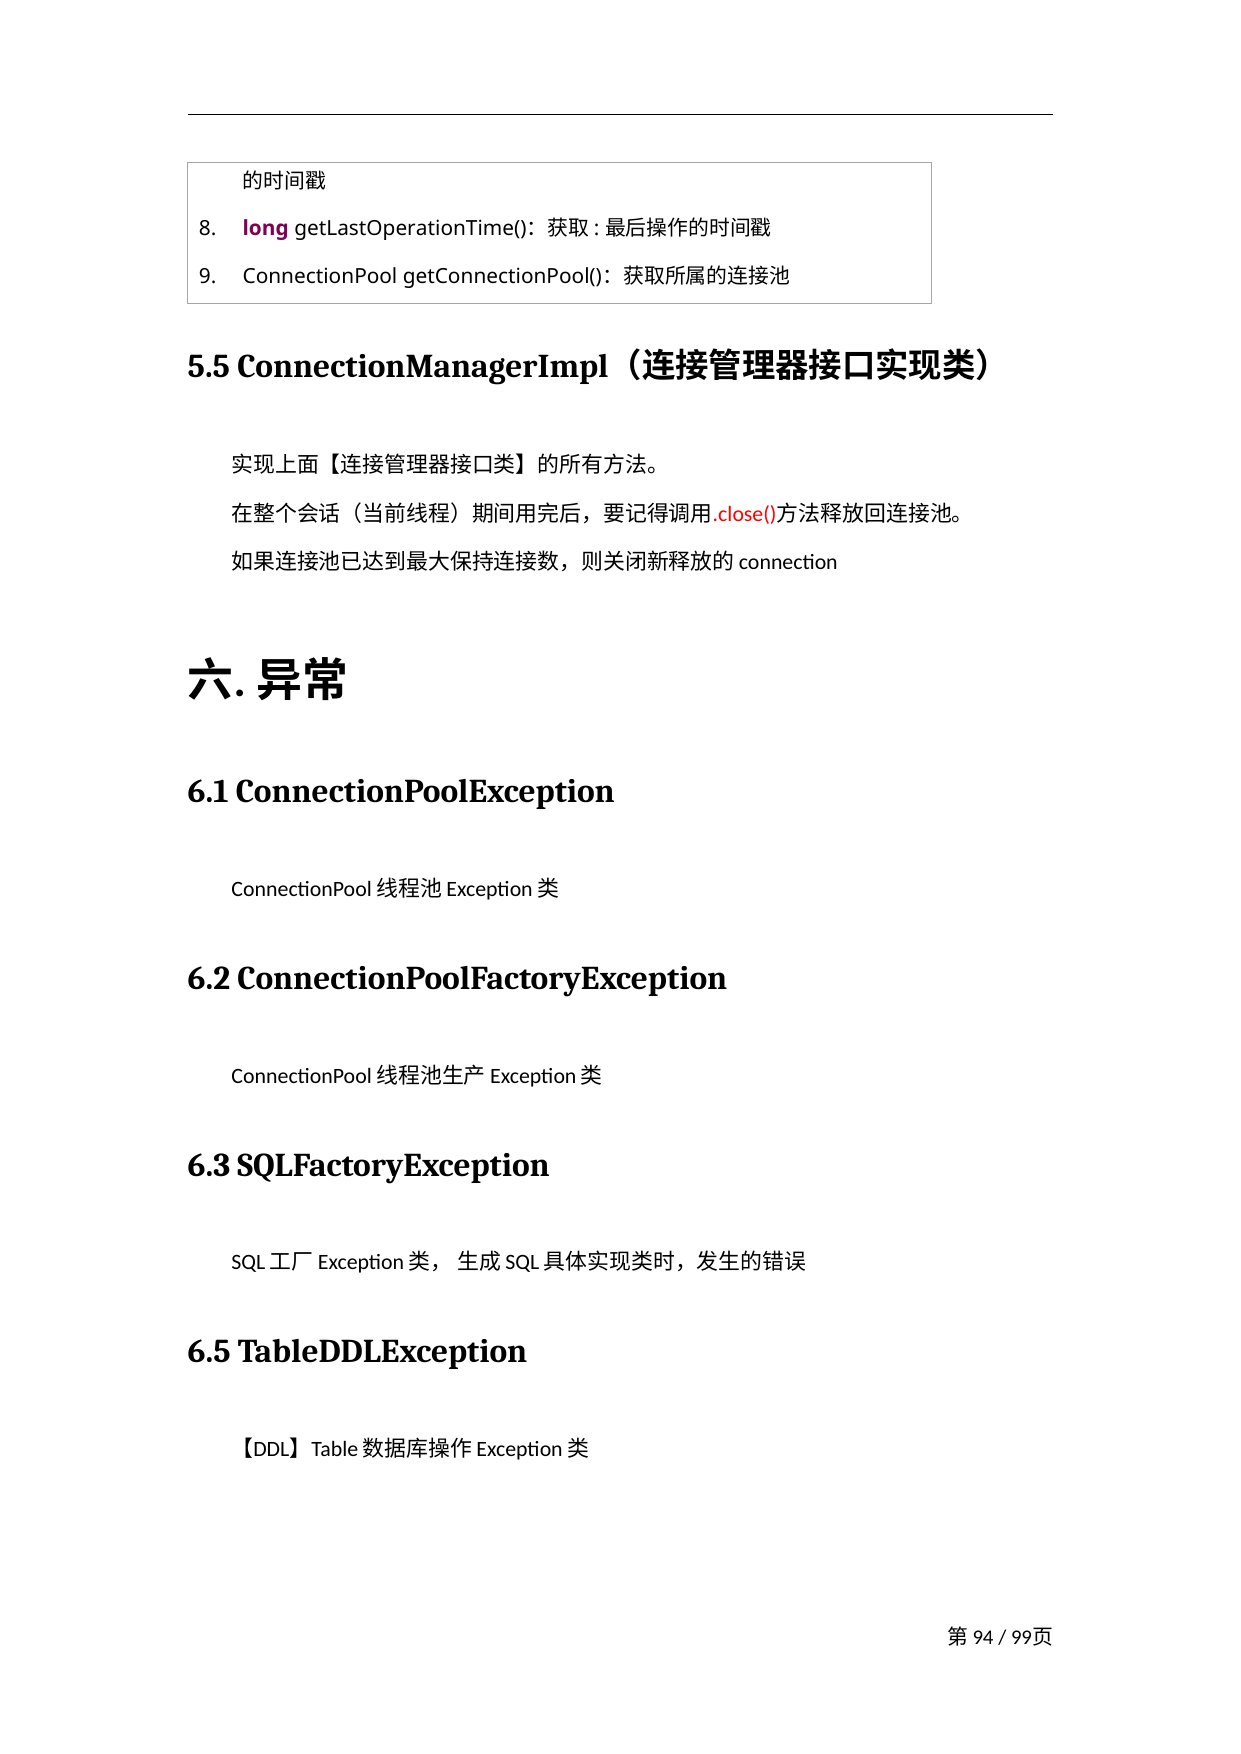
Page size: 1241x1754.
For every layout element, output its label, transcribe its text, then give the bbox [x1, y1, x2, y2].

text 如果连接池已达到最大保持连接数，则关闭新释放的connection [187, 544, 1053, 576]
subtitle 6.1 ConnectionPoolException [187, 759, 1053, 824]
text 在整个会话（当前线程）期间用完后，要记得调用.close()方法释放回连接池。 [187, 495, 1053, 528]
text 实现上面【连接管理器接口类】的所有方法。 [187, 447, 1053, 479]
text ConnectionPool线程池Exception类 [187, 871, 1053, 903]
subtitle 6.3 SQLFactoryException [187, 1133, 1053, 1198]
text SQL工厂Exception类， 生成SQL具体实现类时，发生的错误 [187, 1244, 1053, 1276]
subtitle 5.5 ConnectionManagerImpl（连接管理器接口实现类） [187, 331, 1053, 396]
subtitle 异常 [187, 627, 1053, 725]
text 【DDL】Table数据库操作Exception类 [187, 1431, 1053, 1463]
subtitle 6.2 ConnectionPoolFactoryException [187, 946, 1053, 1011]
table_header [188, 163, 931, 303]
subtitle 6.5 TableDDLException [187, 1319, 1053, 1384]
text ConnectionPool线程池生产Exception类 [187, 1057, 1053, 1090]
